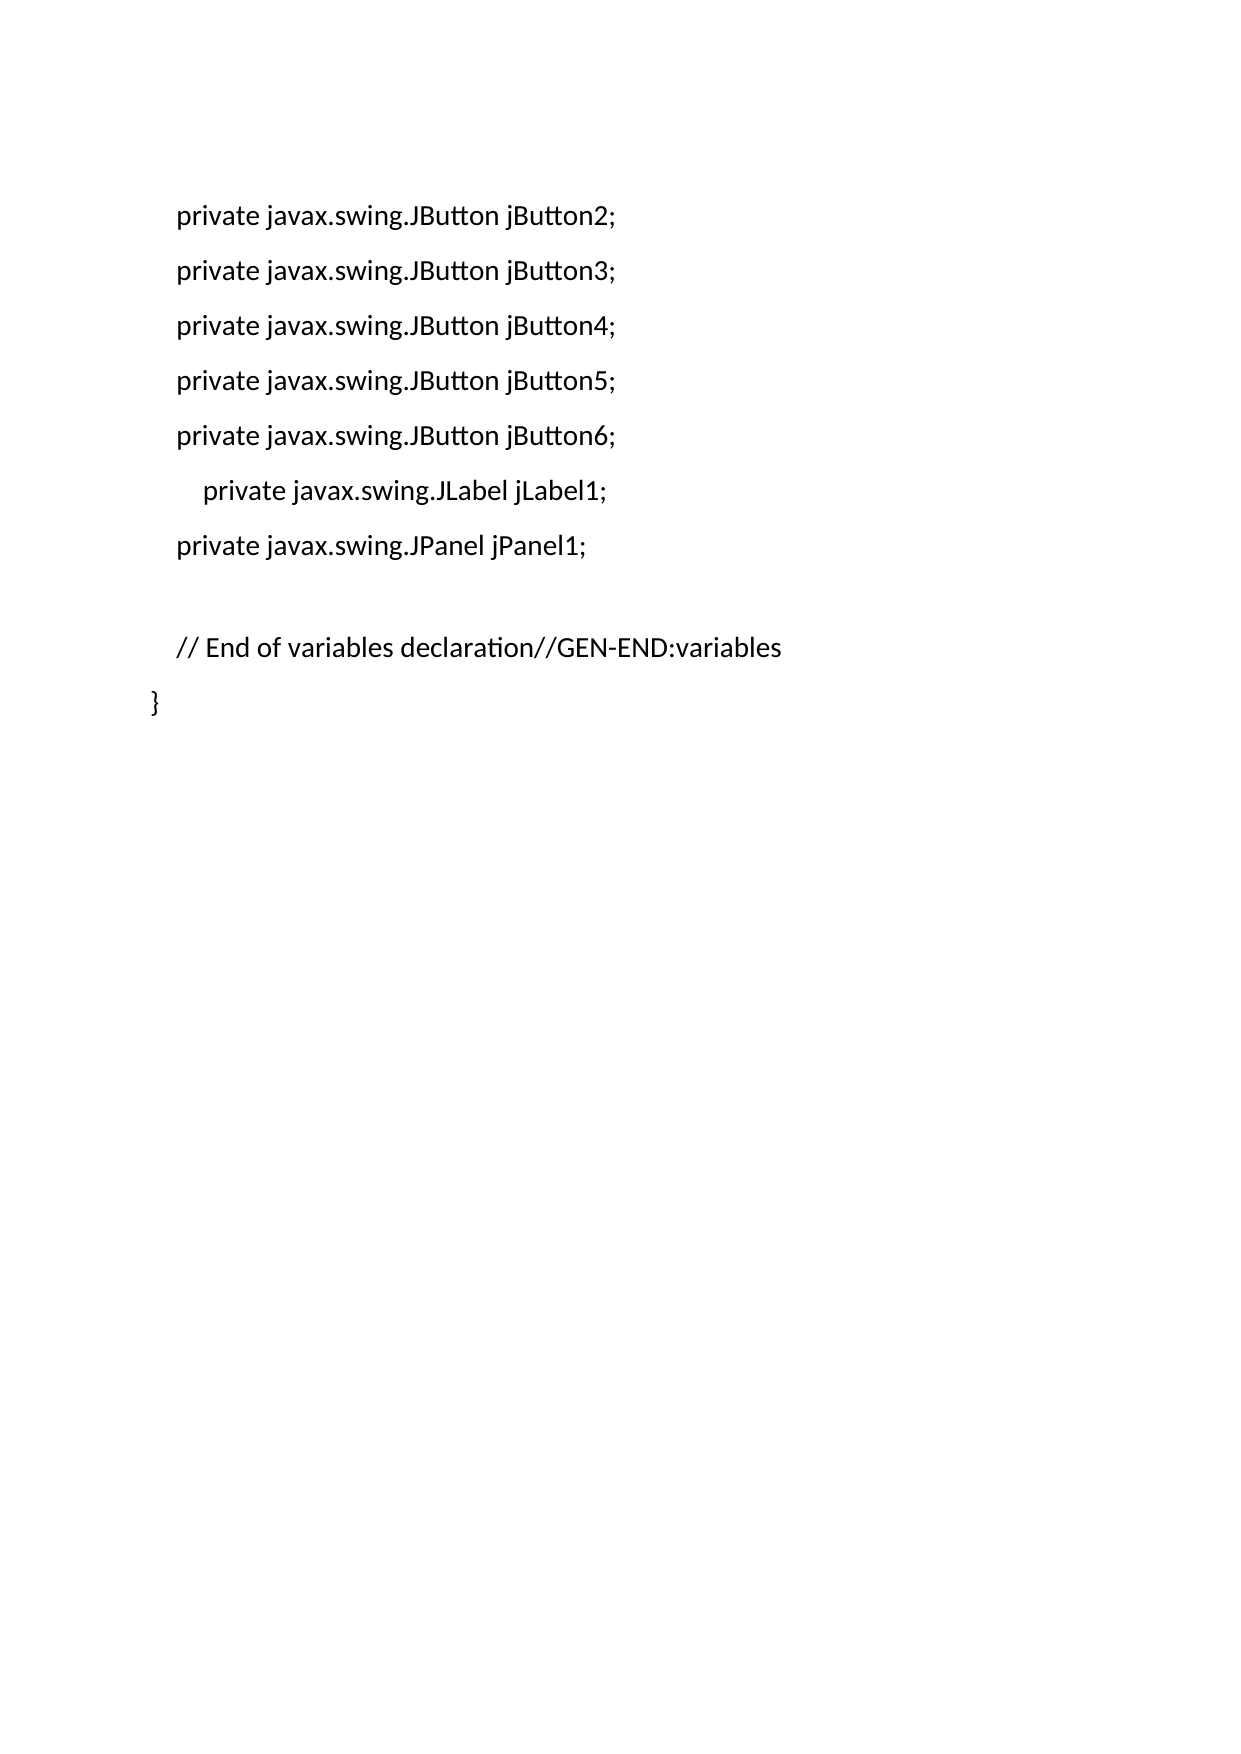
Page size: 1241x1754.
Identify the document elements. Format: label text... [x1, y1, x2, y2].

text private javax.swing.JLabel jLabel1; [150, 472, 1090, 508]
text private javax.swing.JPanel jPanel1; [150, 527, 1090, 563]
text } [150, 684, 1090, 720]
text private javax.swing.JButton jButton6; [150, 417, 1090, 453]
text private javax.swing.JButton jButton2; [150, 197, 1090, 232]
text // End of variables declaration//GEN-END:variables [150, 629, 1090, 665]
text private javax.swing.JButton jButton3; [150, 252, 1090, 288]
text private javax.swing.JButton jButton5; [150, 362, 1090, 398]
text private javax.swing.JButton jButton4; [150, 307, 1090, 343]
